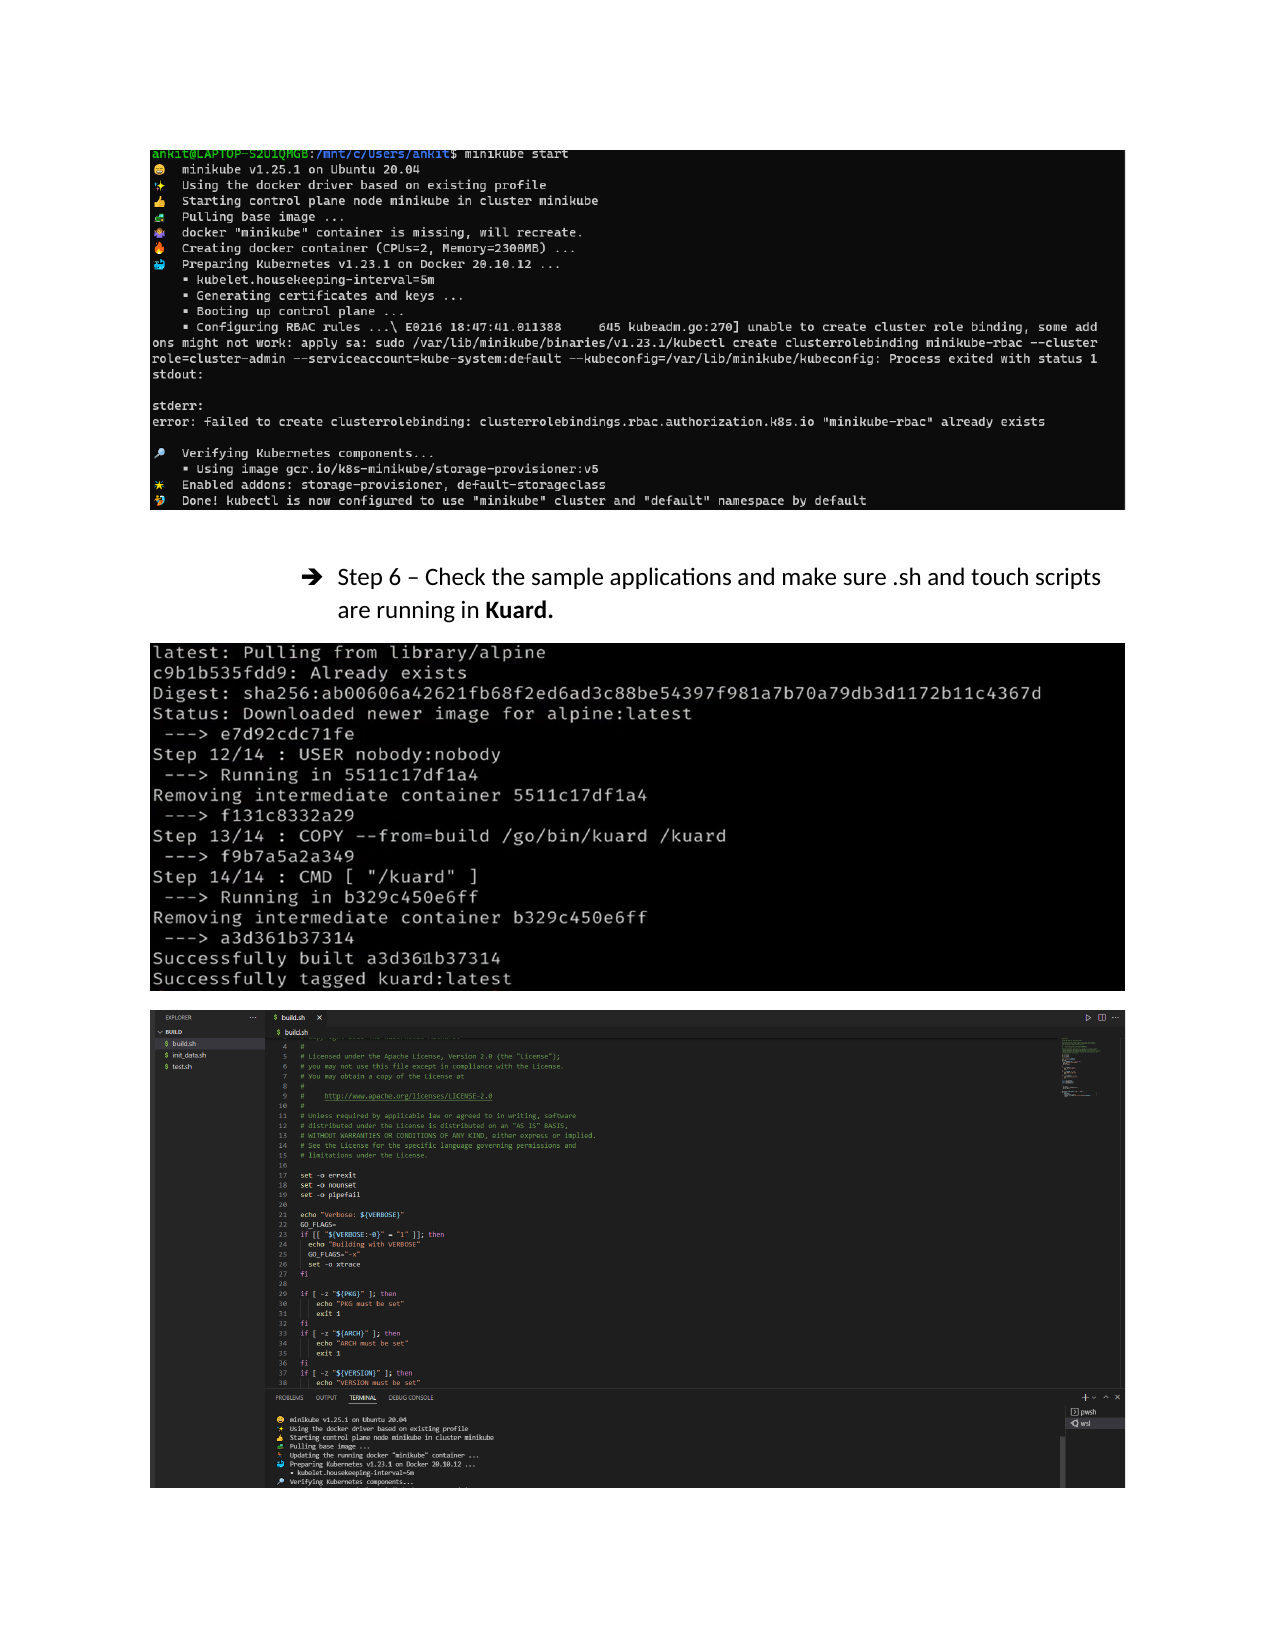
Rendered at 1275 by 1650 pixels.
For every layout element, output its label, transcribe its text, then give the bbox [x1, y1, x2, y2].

picture [150, 1010, 1125, 1488]
picture [150, 150, 1125, 510]
picture [150, 643, 1125, 991]
list Step 6 – Check the sample applications and make sure .sh and touch scripts are running in Kuard. [300, 561, 1125, 625]
